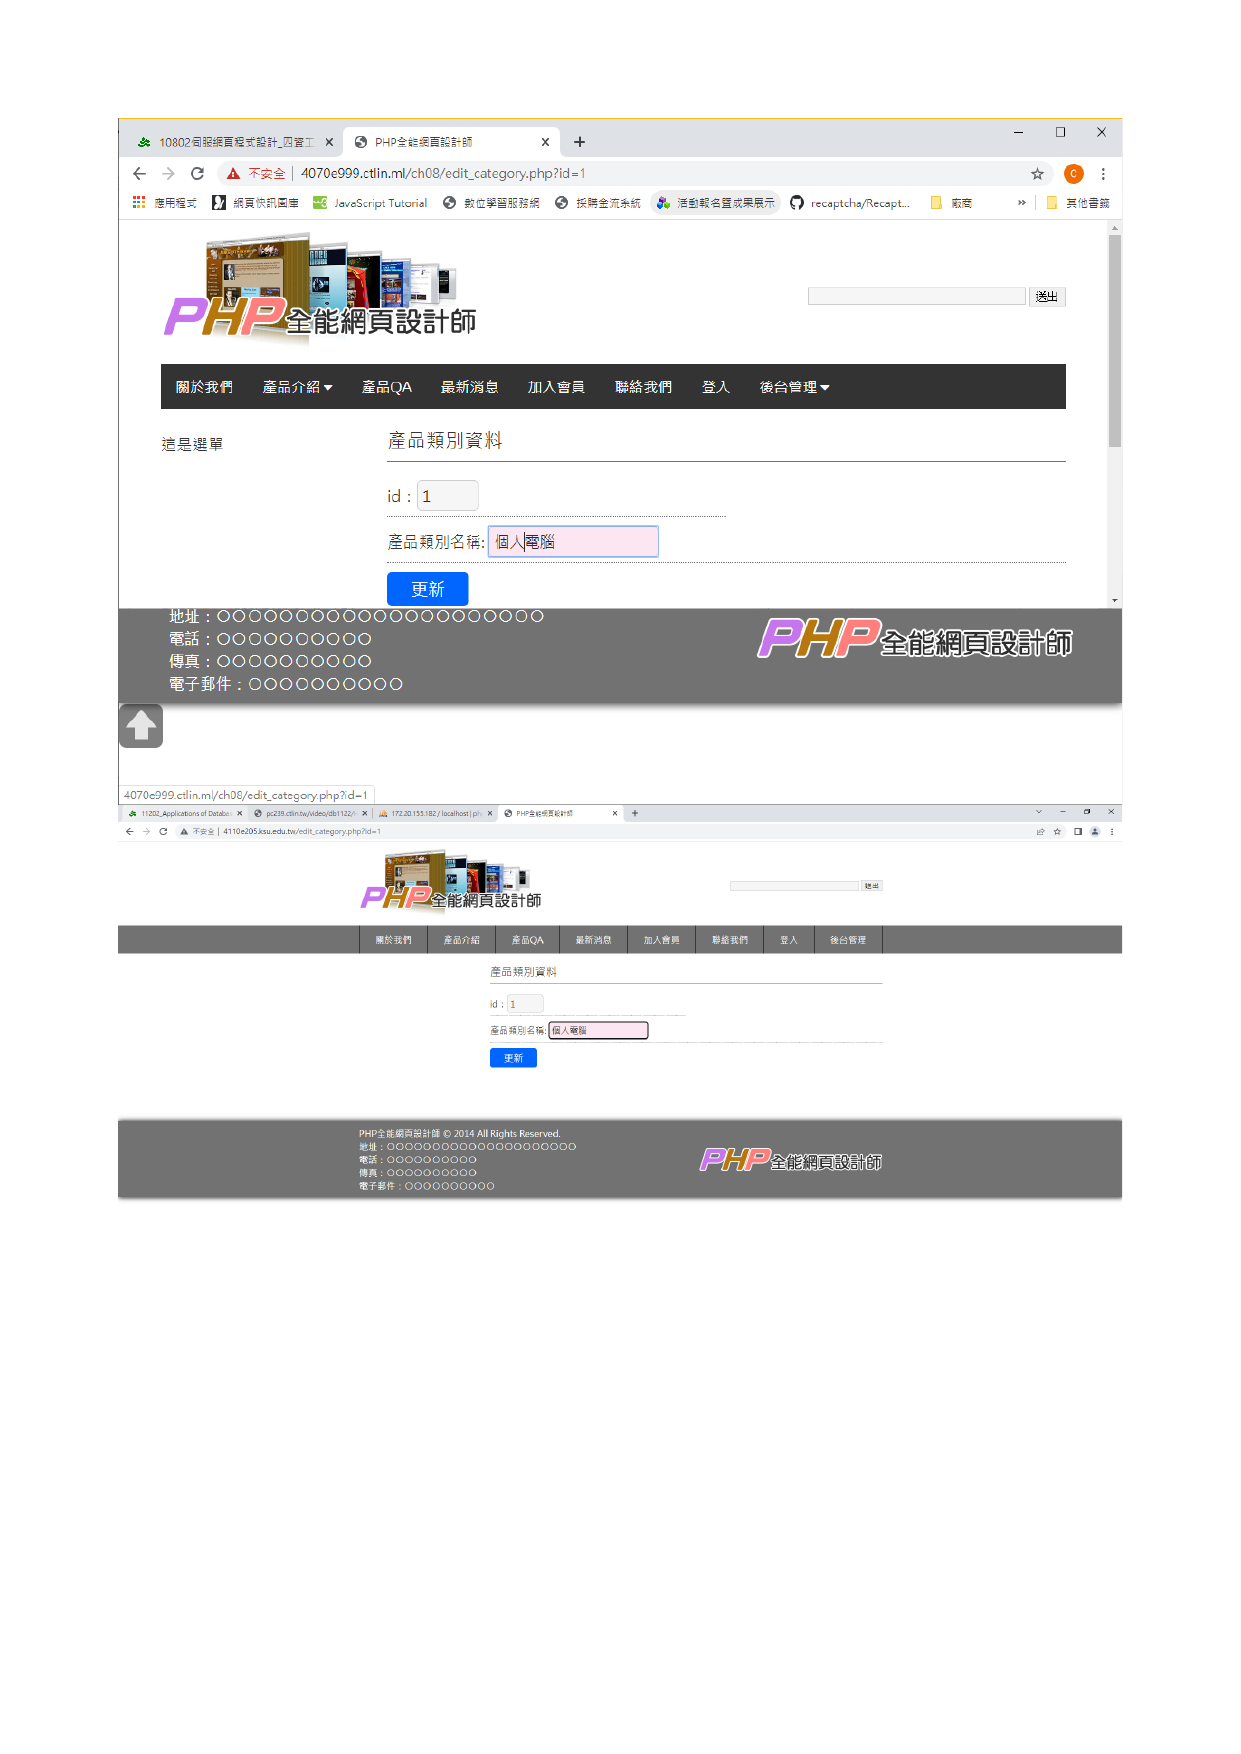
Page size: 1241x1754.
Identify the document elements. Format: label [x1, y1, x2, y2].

picture [118, 118, 1123, 1219]
